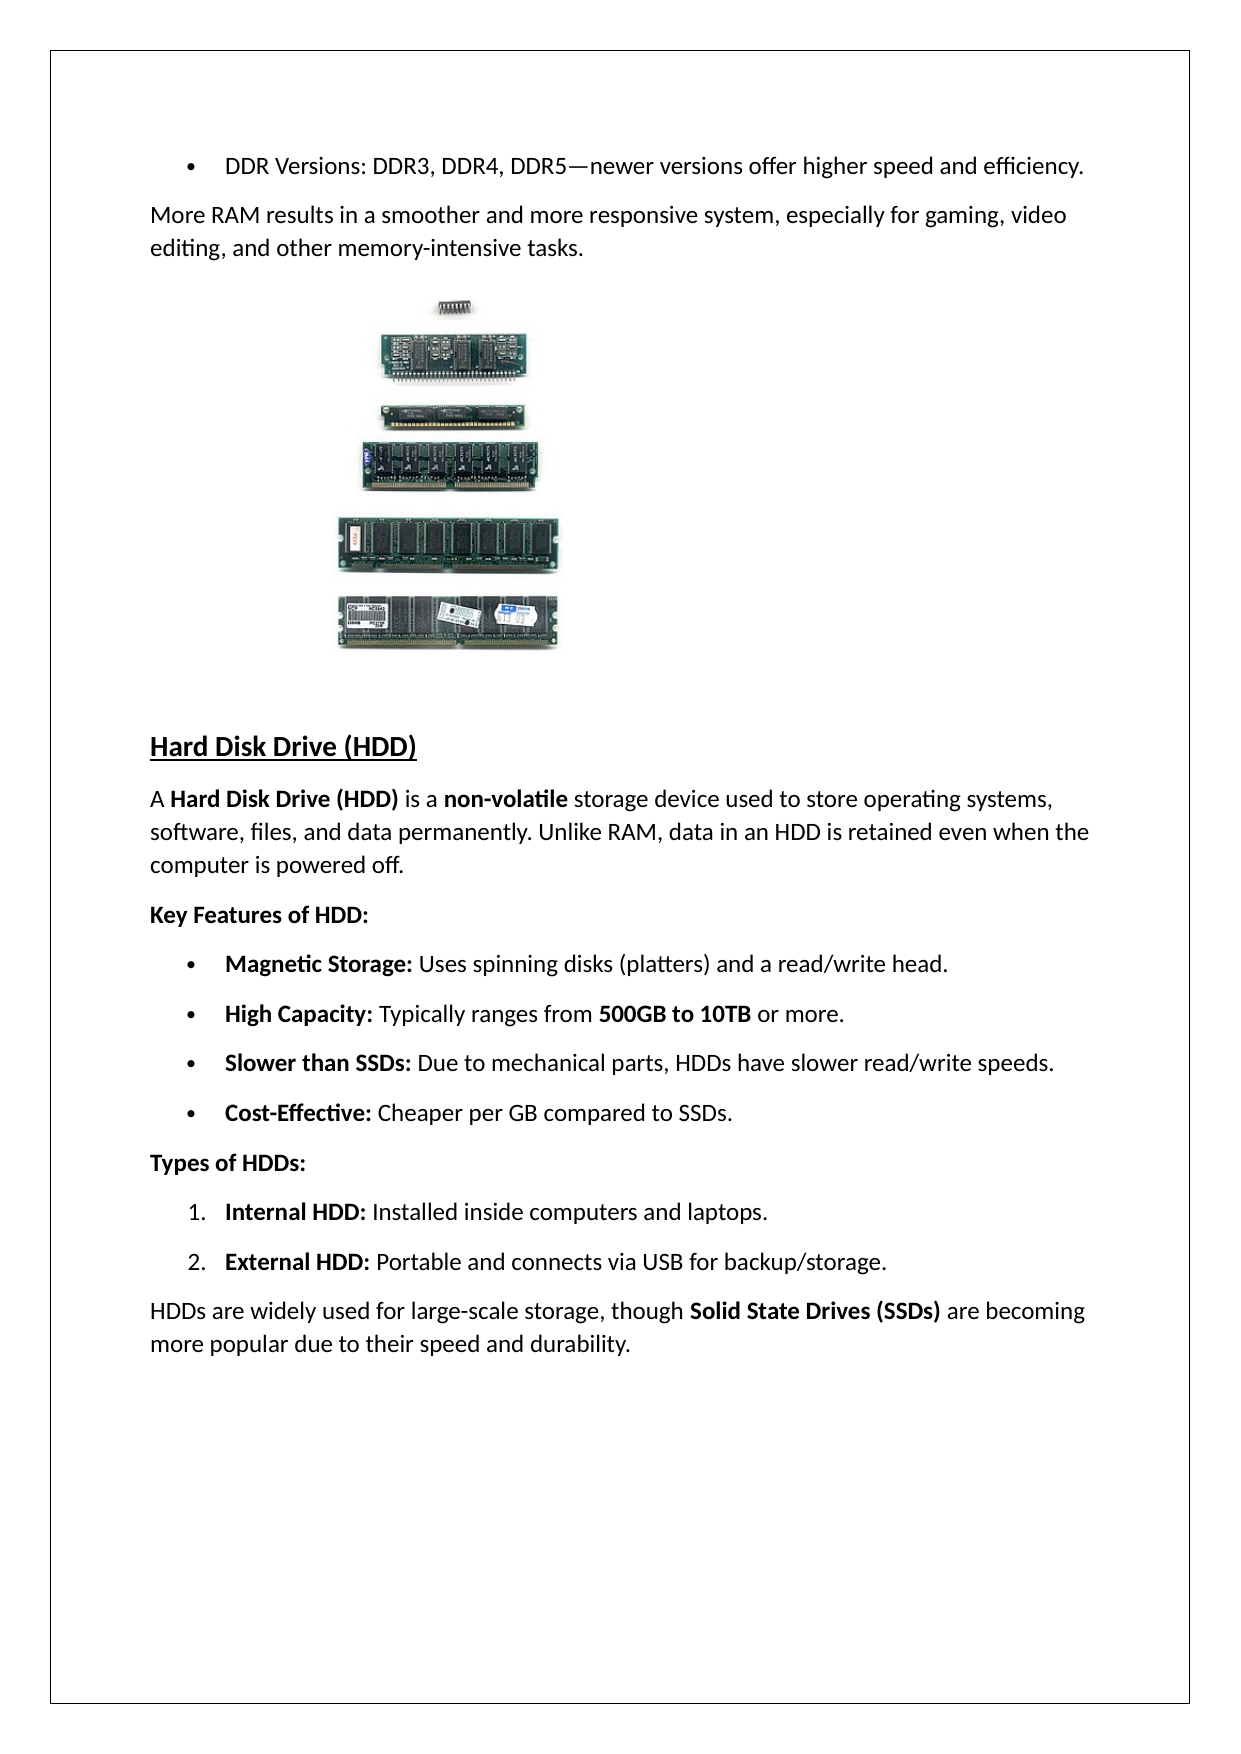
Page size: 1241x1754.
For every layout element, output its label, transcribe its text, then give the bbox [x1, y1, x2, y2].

list Slower than SSDs: Due to mechanical parts, HDDs have slower read/write speeds. [187, 1048, 1090, 1078]
list Cost-Effective: Cheaper per GB compared to SSDs. [187, 1097, 1090, 1128]
list Internal HDD: Installed inside computers and laptops. [187, 1196, 1090, 1227]
text Hard Disk Drive (HDD) [150, 728, 1090, 764]
text More RAM results in a smoother and more responsive system, especially for gaming, video editing, and other memory-intensive tasks. [150, 199, 1090, 263]
list Magnetic Storage: Uses spinning disks (platters) and a read/write head. [187, 948, 1090, 979]
text A Hard Disk Drive (HDD) is a non-volatile storage device used to store operating systems, software, files, and data permanently. Unlike RAM, data in an HDD is retained even when the computer is powered off. [150, 783, 1090, 880]
list High Capacity: Typically ranges from 500GB to 10TB or more. [187, 998, 1090, 1028]
text Types of HDDs: [150, 1147, 1090, 1177]
picture [332, 290, 564, 653]
text Key Features of HDD: [150, 899, 1090, 929]
list DDR Versions: DDR3, DDR4, DDR5—newer versions offer higher speed and efficiency. [187, 150, 1090, 181]
text HDDs are widely used for large-scale storage, though Solid State Drives (SSDs) are becoming more popular due to their speed and durability. [150, 1296, 1090, 1359]
list External HDD: Portable and connects via USB for backup/storage. [187, 1246, 1090, 1276]
